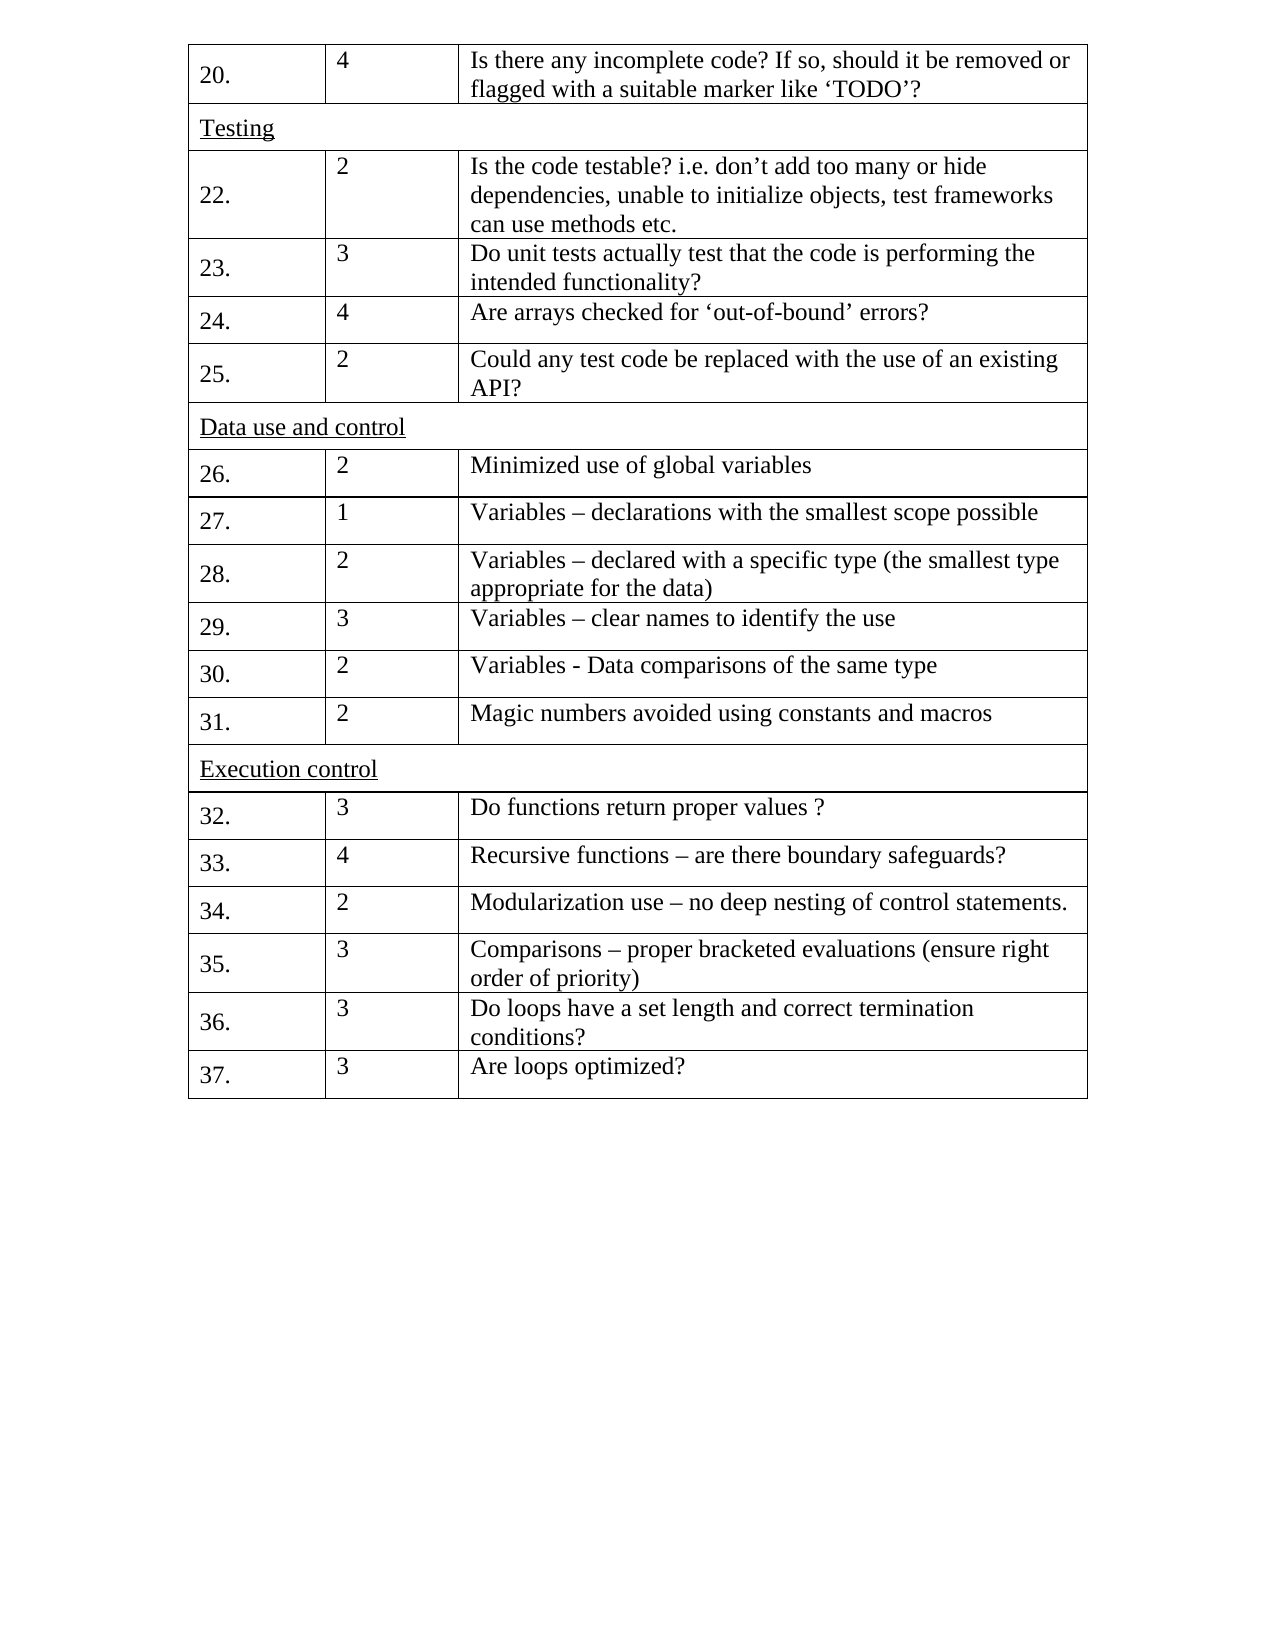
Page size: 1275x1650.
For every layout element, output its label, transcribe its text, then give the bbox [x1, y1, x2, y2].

table_cell Modularization use – no deep nesting of control statements. [459, 887, 1087, 933]
table_cell Variables - Data comparisons of the same type [459, 651, 1087, 697]
table_cell Do loops have a set length and correct termination conditions? [459, 993, 1087, 1050]
table_cell 23. [189, 239, 325, 296]
table_cell Data use and control [189, 403, 1087, 449]
table_cell 3 [326, 239, 458, 296]
table_cell Magic numbers avoided using constants and macros [459, 698, 1087, 744]
table_cell 3 [326, 934, 458, 992]
table_cell 34. [189, 887, 325, 933]
table_cell 3 [326, 603, 458, 649]
table_cell Is there any incomplete code? If so, should it be removed or flagged with a suitable marker like ‘TODO’? [459, 45, 1087, 103]
table_cell Minimized use of global variables [459, 450, 1087, 496]
table_cell Is the code testable? i.e. don’t add too many or hide dependencies, unable to initialize objects, test frameworks can use methods etc. [459, 151, 1087, 237]
table_cell 3 [326, 993, 458, 1050]
table_cell Variables – declared with a specific type (the smallest type appropriate for the data) [459, 545, 1087, 602]
table_cell 24. [189, 297, 325, 343]
table_cell Are loops optimized? [459, 1051, 1087, 1098]
table_cell 3 [326, 1051, 458, 1098]
table_cell 2 [326, 344, 458, 402]
table_cell Do unit tests actually test that the code is performing the intended functionality? [459, 239, 1087, 296]
table_cell 3 [326, 793, 458, 839]
table_cell 28. [189, 545, 325, 602]
table_cell 2 [326, 887, 458, 933]
table_cell 2 [326, 698, 458, 744]
table_cell Testing [189, 104, 1087, 150]
table_cell Could any test code be replaced with the use of an existing API? [459, 344, 1087, 402]
table_cell 26. [189, 450, 325, 496]
table_cell Execution control [189, 745, 1087, 791]
table_cell 2 [326, 151, 458, 237]
table_cell 2 [326, 651, 458, 697]
table_cell 2 [326, 450, 458, 496]
table_cell 37. [189, 1051, 325, 1098]
table_cell 29. [189, 603, 325, 649]
table_cell Recursive functions – are there boundary safeguards? [459, 840, 1087, 886]
table_cell 4 [326, 45, 458, 103]
table_cell 27. [189, 498, 325, 544]
table_cell Variables – clear names to identify the use [459, 603, 1087, 649]
table_cell 35. [189, 934, 325, 992]
table_cell 36. [189, 993, 325, 1050]
table_cell Comparisons – proper bracketed evaluations (ensure right order of priority) [459, 934, 1087, 992]
table_cell Are arrays checked for ‘out-of-bound’ errors? [459, 297, 1087, 343]
table_cell 30. [189, 651, 325, 697]
table_cell 4 [326, 297, 458, 343]
table_cell 31. [189, 698, 325, 744]
table_cell 33. [189, 840, 325, 886]
table_cell 25. [189, 344, 325, 402]
table_cell 1 [326, 498, 458, 544]
table_cell Do functions return proper values ? [459, 793, 1087, 839]
table_cell 22. [189, 151, 325, 237]
table_cell 2 [326, 545, 458, 602]
table_cell 32. [189, 793, 325, 839]
table_cell 20. [189, 45, 325, 103]
table_cell Variables – declarations with the smallest scope possible [459, 498, 1087, 544]
table_cell 4 [326, 840, 458, 886]
